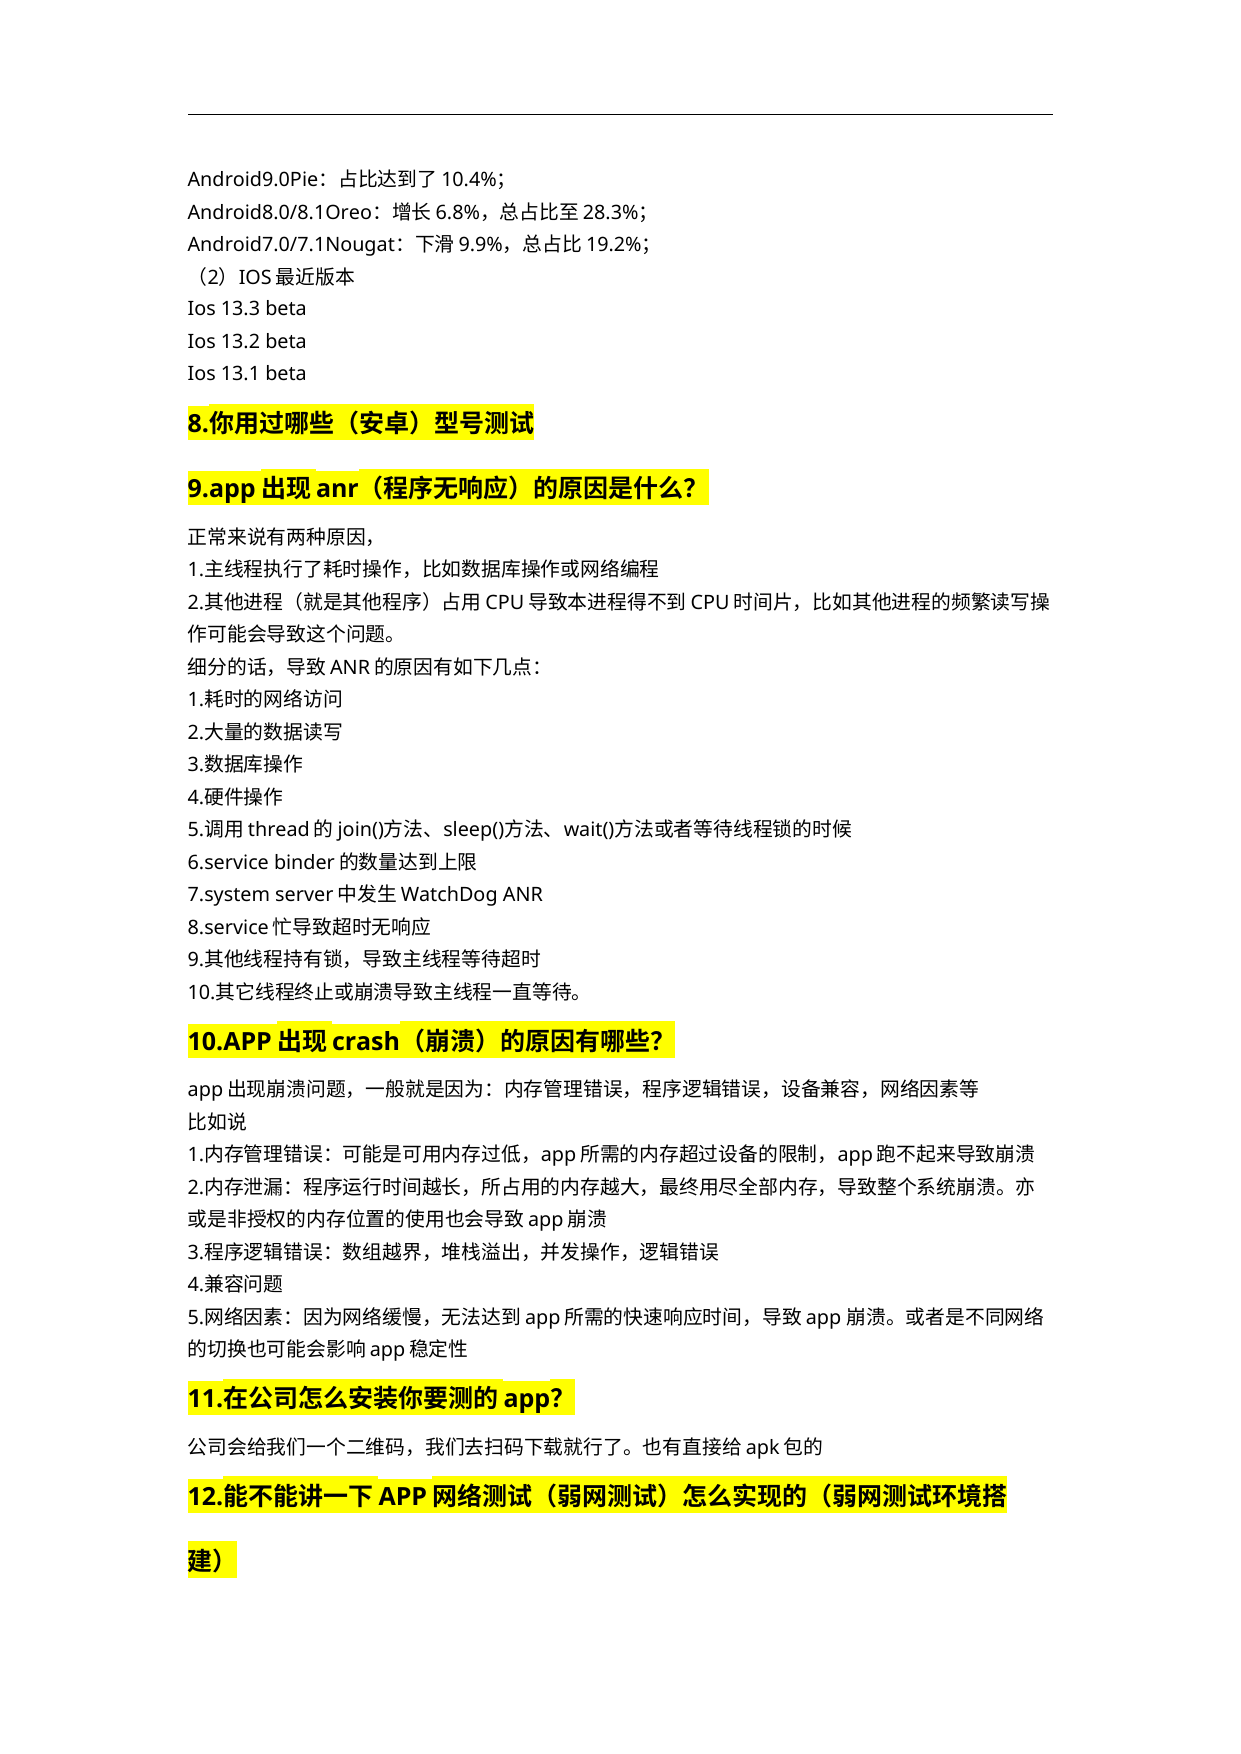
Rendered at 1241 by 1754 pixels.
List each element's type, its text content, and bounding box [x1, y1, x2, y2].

text 10.APP出现crash（崩溃）的原因有哪些？ [187, 1007, 1053, 1072]
text Android7.0/7.1Nougat：下滑9.9%，总占比19.2%； [187, 227, 1053, 259]
text 细分的话，导致ANR的原因有如下几点： [187, 649, 1053, 682]
text 1.主线程执行了耗时操作，比如数据库操作或网络编程 [187, 552, 1053, 584]
text 12.能不能讲一下APP网络测试（弱网测试）怎么实现的（弱网测试环境搭建） [187, 1462, 1053, 1592]
text Ios 13.2 beta [187, 324, 1053, 357]
text Android9.0Pie：占比达到了10.4%； [187, 162, 1053, 194]
text 2.其他进程（就是其他程序）占用CPU导致本进程得不到CPU时间片，比如其他进程的频繁读写操作可能会导致这个问题。 [187, 584, 1053, 649]
text 9.其他线程持有锁，导致主线程等待超时 [187, 942, 1053, 974]
text 4.硬件操作 [187, 779, 1053, 812]
text （2）IOS最近版本 [187, 259, 1053, 292]
text app出现崩溃问题，一般就是因为：内存管理错误，程序逻辑错误，设备兼容，网络因素等 [187, 1072, 1053, 1104]
text 3.程序逻辑错误：数组越界，堆栈溢出，并发操作，逻辑错误 [187, 1234, 1053, 1267]
text 3.数据库操作 [187, 747, 1053, 779]
text 2.大量的数据读写 [187, 714, 1053, 747]
text 正常来说有两种原因， [187, 519, 1053, 552]
text 比如说 [187, 1104, 1053, 1137]
text 8.你用过哪些（安卓）型号测试 [187, 389, 1053, 454]
text 2.内存泄漏：程序运行时间越长，所占用的内存越大，最终用尽全部内存，导致整个系统崩溃。亦或是非授权的内存位置的使用也会导致app崩溃 [187, 1169, 1053, 1234]
text 公司会给我们一个二维码，我们去扫码下载就行了。也有直接给apk包的 [187, 1429, 1053, 1462]
text 7.system server中发生WatchDog ANR [187, 877, 1053, 909]
text 9.app出现anr（程序无响应）的原因是什么？ [187, 454, 1053, 519]
text Ios 13.3 beta [187, 292, 1053, 324]
text 10.其它线程终止或崩溃导致主线程一直等待。 [187, 974, 1053, 1007]
text 1.耗时的网络访问 [187, 682, 1053, 714]
text 5.网络因素：因为网络缓慢，无法达到app所需的快速响应时间，导致app 崩溃。或者是不同网络的切换也可能会影响app稳定性 [187, 1299, 1053, 1364]
text Ios 13.1 beta [187, 357, 1053, 389]
text 1.内存管理错误：可能是可用内存过低，app所需的内存超过设备的限制，app跑不起来导致崩溃 [187, 1137, 1053, 1169]
text 8.service忙导致超时无响应 [187, 909, 1053, 942]
text Android8.0/8.1Oreo：增长6.8%，总占比至28.3%； [187, 194, 1053, 227]
text 11.在公司怎么安装你要测的app？ [187, 1364, 1053, 1429]
text 6.service binder的数量达到上限 [187, 844, 1053, 877]
text 5.调用thread的join()方法、sleep()方法、wait()方法或者等待线程锁的时候 [187, 812, 1053, 844]
text 4.兼容问题 [187, 1267, 1053, 1299]
